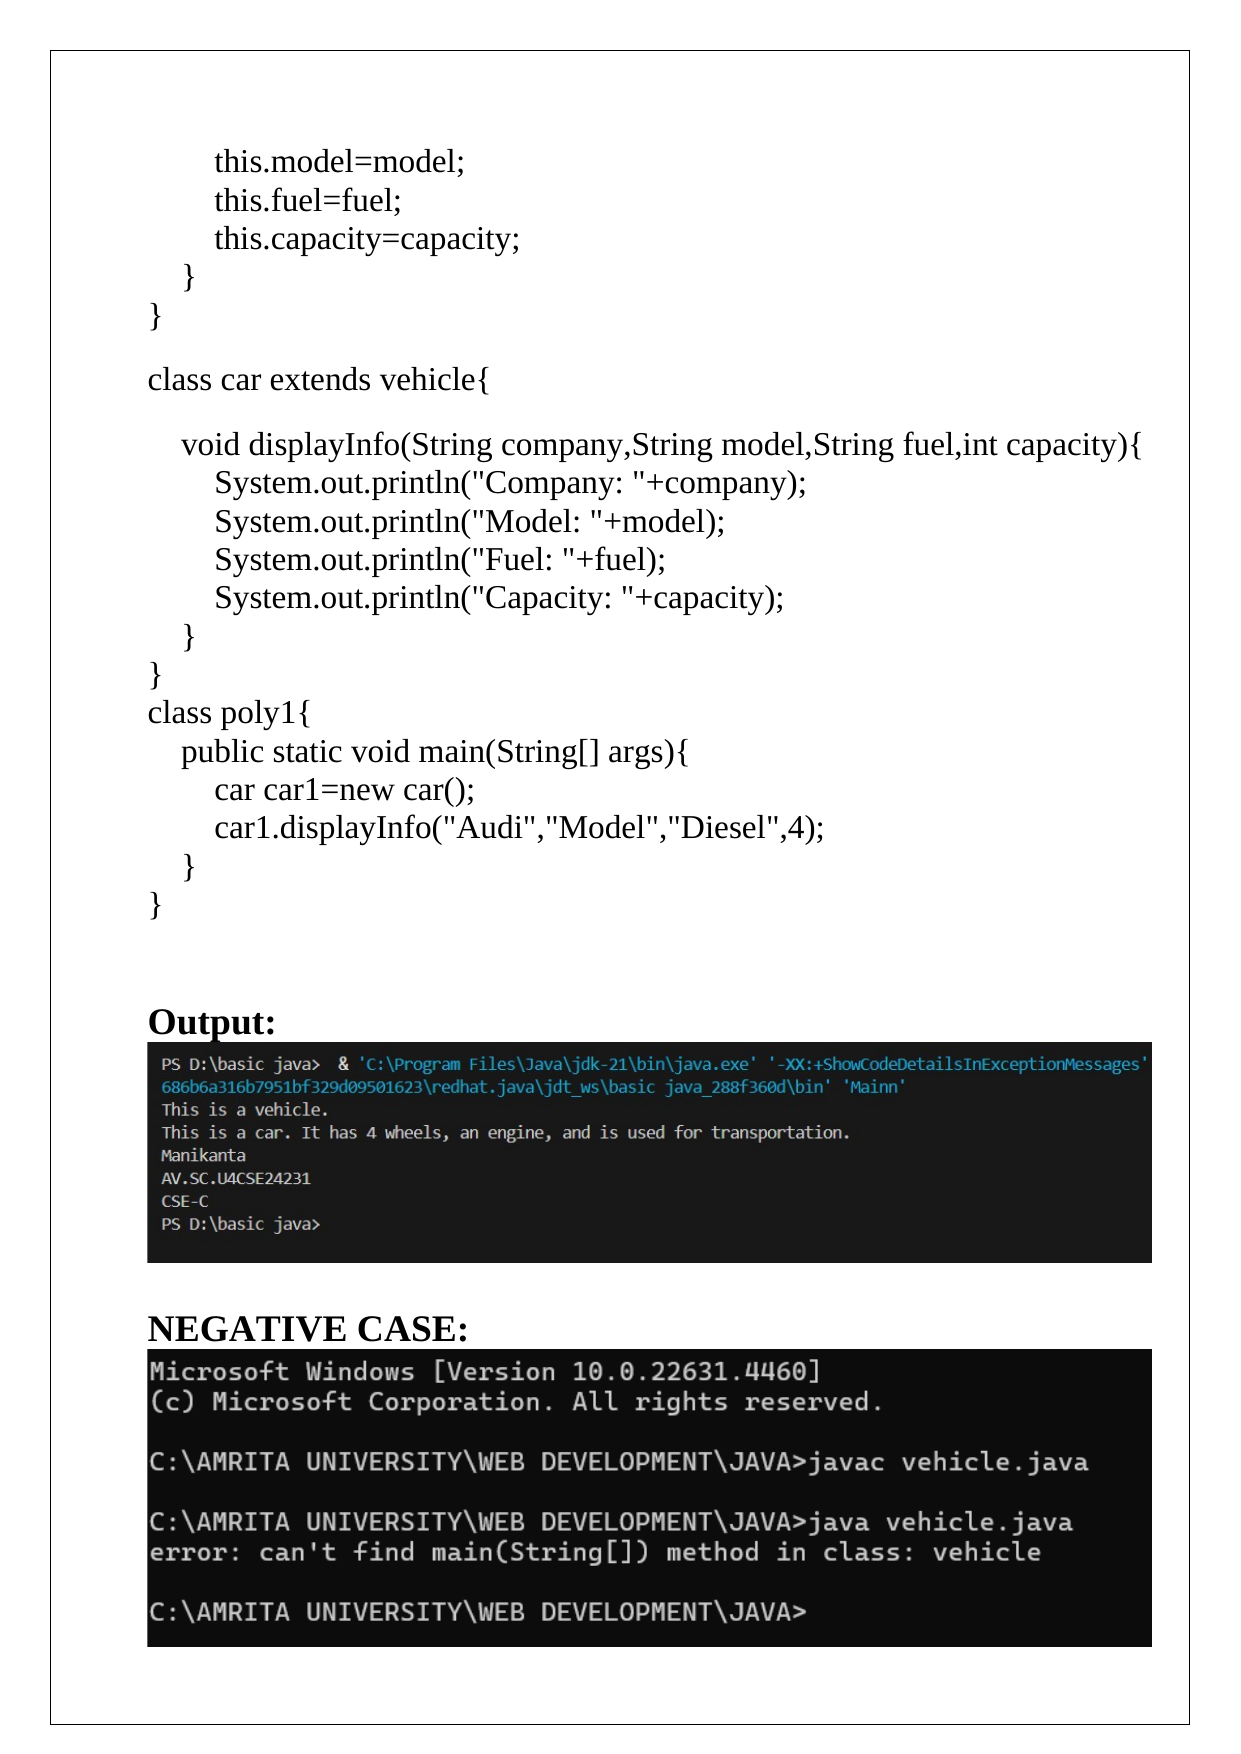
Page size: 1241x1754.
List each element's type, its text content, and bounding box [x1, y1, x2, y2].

text System.out.println("Company: "+company); [147, 463, 1152, 501]
text class poly1{ [147, 693, 1152, 731]
text class car extends vehicle{ [147, 360, 1152, 398]
text car car1=new car(); [147, 769, 1152, 808]
text System.out.println("Capacity: "+capacity); [147, 578, 1152, 616]
text } [147, 884, 1152, 923]
text car1.displayInfo("Audi","Model","Diesel",4); [147, 808, 1152, 846]
text NEGATIVE CASE: [147, 1306, 1152, 1349]
text this.capacity=capacity; [147, 218, 1152, 257]
text } [147, 257, 1152, 295]
text this.fuel=fuel; [147, 180, 1152, 218]
picture [147, 1349, 1152, 1647]
text } [147, 295, 1152, 333]
text } [147, 846, 1152, 884]
picture [147, 1042, 1152, 1263]
text this.model=model; [147, 142, 1152, 180]
text System.out.println("Model: "+model); [147, 501, 1152, 539]
text } [147, 616, 1152, 654]
text Output: [147, 999, 1152, 1042]
text void displayInfo(String company,String model,String fuel,int capacity){ [147, 424, 1152, 463]
text System.out.println("Fuel: "+fuel); [147, 539, 1152, 578]
text public static void main(String[] args){ [147, 731, 1152, 769]
text } [147, 654, 1152, 693]
